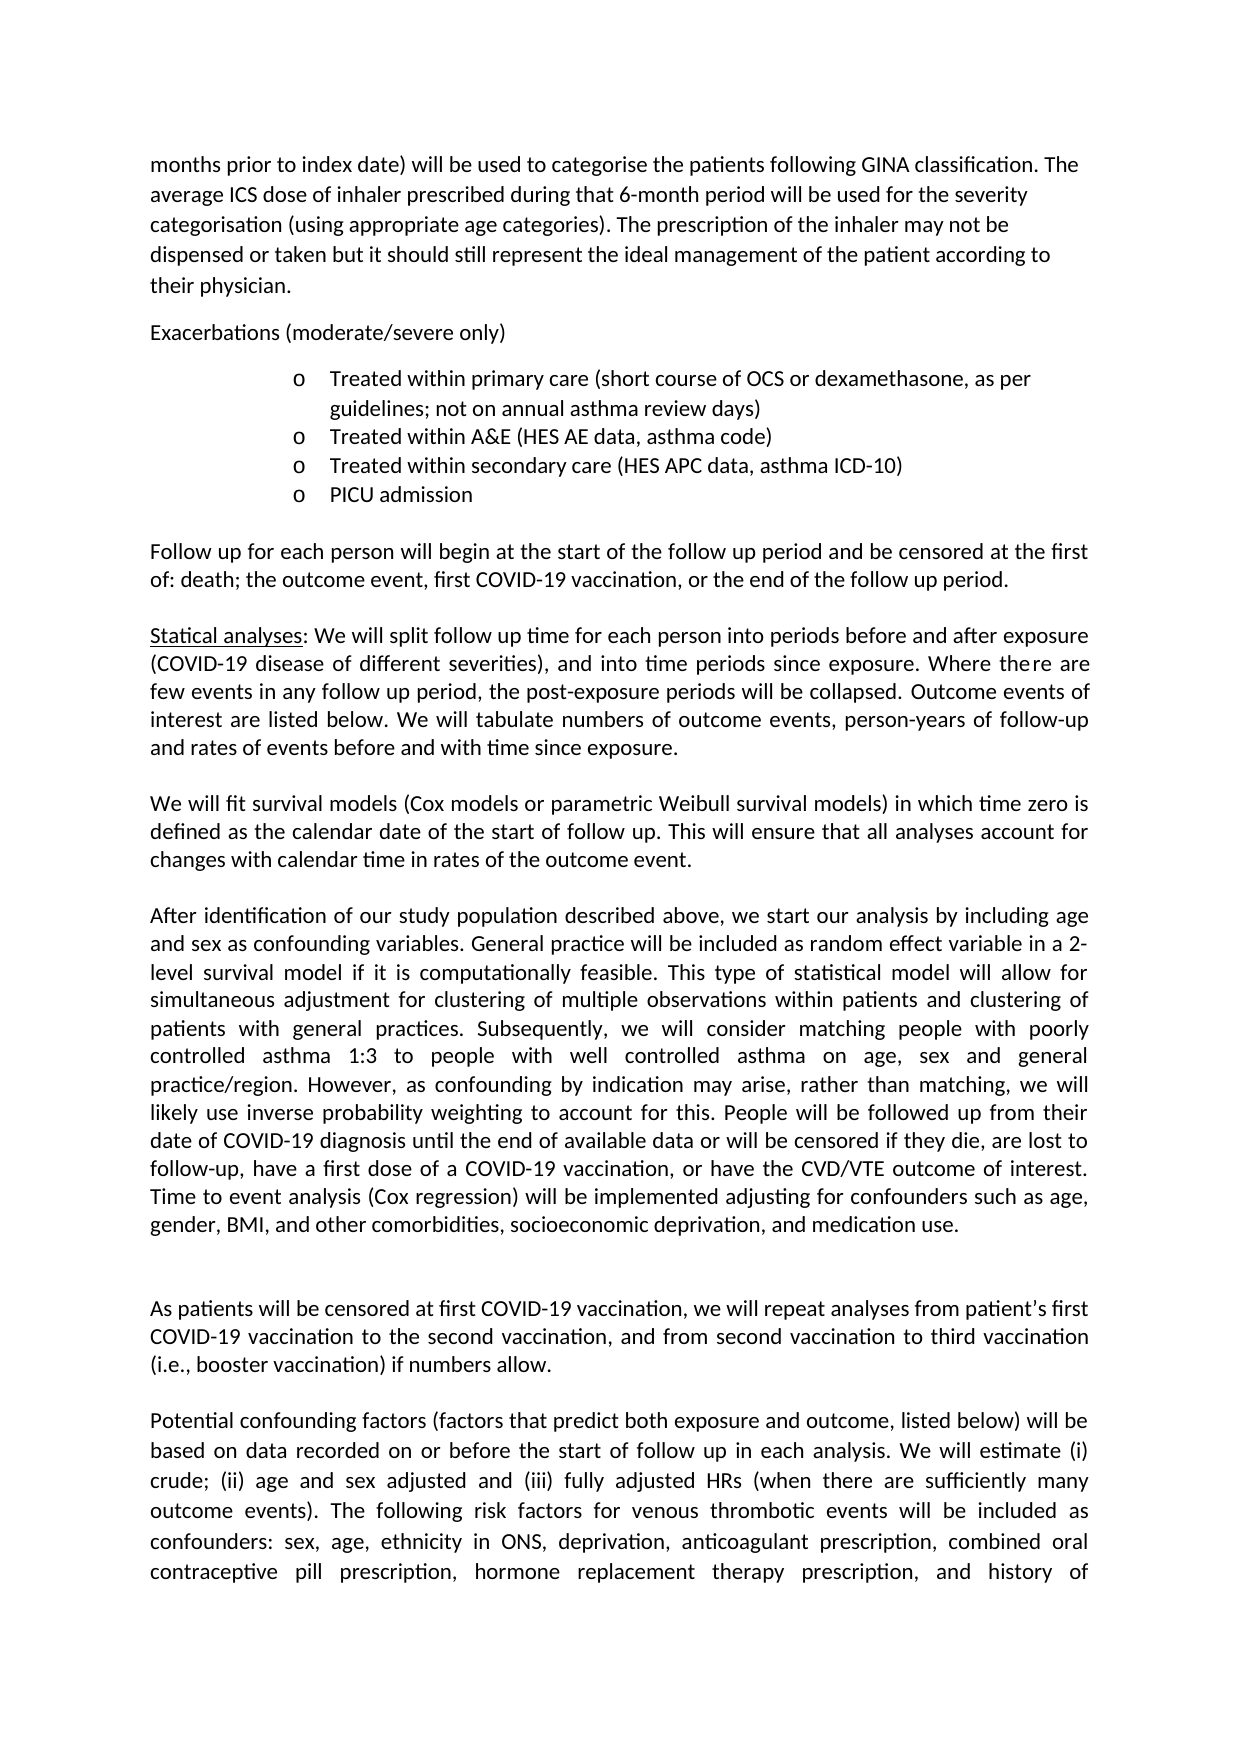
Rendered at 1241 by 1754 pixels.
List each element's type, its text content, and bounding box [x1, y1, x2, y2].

text As patients will be censored at first COVID-19 vaccination, we will repeat analyses from patient’s first COVID-19 vaccination to the second vaccination, and from second vaccination to third vaccination (i.e., booster vaccination) if numbers allow. [150, 1294, 1090, 1378]
list Treated within primary care (short course of OCS or dexamethasone, as per guidelines; not on annual asthma review days) [292, 364, 1090, 422]
text Statical analyses: We will split follow up time for each person into periods before and after exposure (COVID-19 disease of different severities), and into time periods since exposure. Where there are few events in any follow up period, the post-exposure periods will be collapsed. Outcome events of interest are listed below. We will tabulate numbers of outcome events, person-years of follow-up and rates of events before and with time since exposure. [150, 621, 1090, 761]
text We will fit survival models (Cox models or parametric Weibull survival models) in which time zero is defined as the calendar date of the start of follow up. This will ensure that all analyses account for changes with calendar time in rates of the outcome event. [150, 789, 1090, 873]
list Treated within A&E (HES AE data, asthma code) [292, 422, 1090, 451]
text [150, 1406, 1090, 1585]
list PICU admission [292, 480, 1090, 509]
text Follow up for each person will begin at the start of the follow up period and be censored at the first of: death; the outcome event, first COVID-19 vaccination, or the end of the follow up period. [150, 537, 1090, 593]
list Treated within secondary care (HES APC data, asthma ICD-10) [292, 451, 1090, 480]
text After identification of our study population described above, we start our analysis by including age and sex as confounding variables. General practice will be included as random effect variable in a 2-level survival model if it is computationally feasible. This type of statistical model will allow for simultaneous adjustment for clustering of multiple observations within patients and clustering of patients with general practices. Subsequently, we will consider matching people with poorly controlled asthma 1:3 to people with well controlled asthma on age, sex and general practice/region. However, as confounding by indication may arise, rather than matching, we will likely use inverse probability weighting to account for this. People will be followed up from their date of COVID-19 diagnosis until the end of available data or will be censored if they die, are lost to follow-up, have a first dose of a COVID-19 vaccination, or have the CVD/VTE outcome of interest. Time to event analysis (Cox regression) will be implemented adjusting for confounders such as age, gender, BMI, and other comorbidities, socioeconomic deprivation, and medication use. [150, 902, 1090, 1238]
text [150, 150, 1090, 299]
text Exacerbations (moderate/severe only) [150, 318, 1090, 346]
